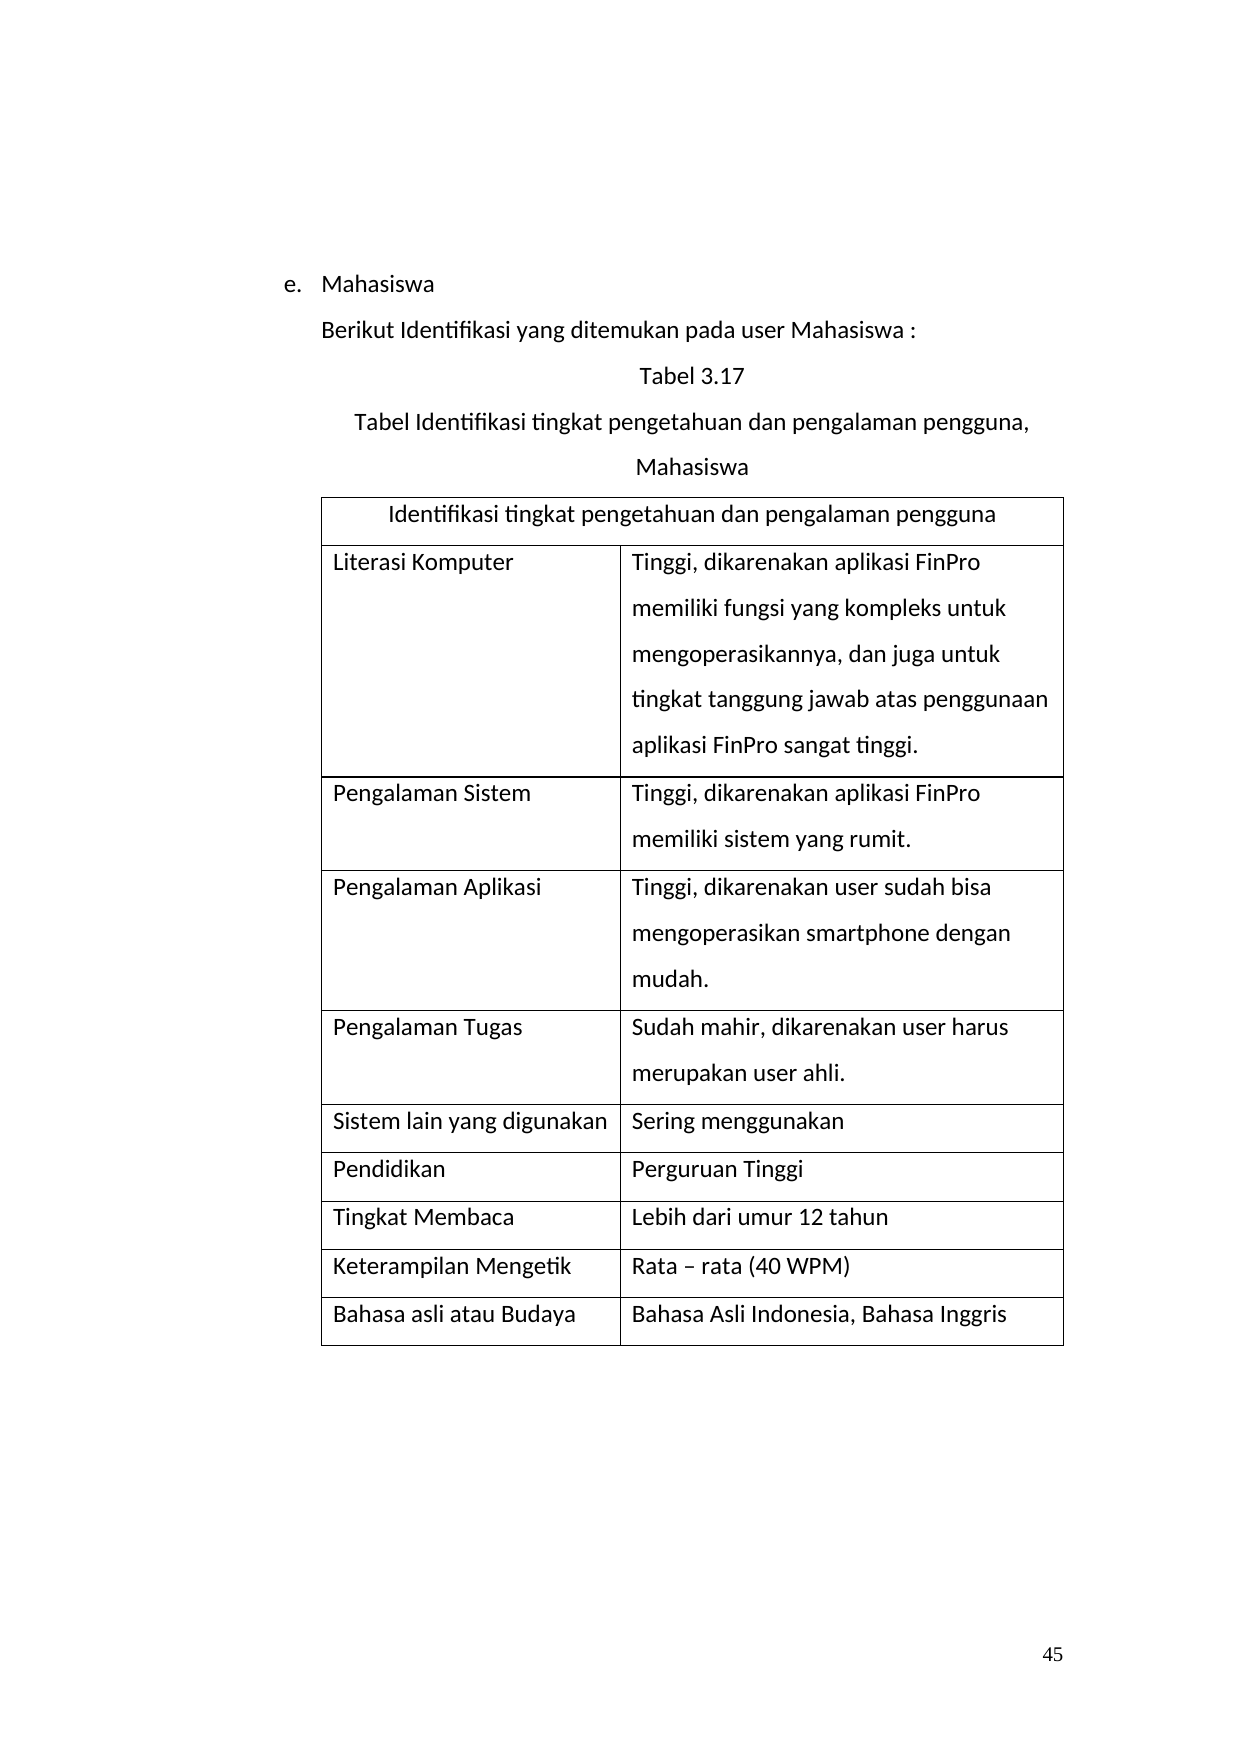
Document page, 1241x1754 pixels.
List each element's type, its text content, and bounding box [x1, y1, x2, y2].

table_cell Literasi Komputer [322, 546, 620, 776]
table_cell Tingkat Membaca [322, 1202, 620, 1249]
subtitle Tabel 3.17 [321, 360, 1063, 390]
table_cell Rata – rata (40 WPM) [621, 1250, 1063, 1297]
table_cell Sistem lain yang digunakan [322, 1105, 620, 1152]
table_header Identifikasi tingkat pengetahuan dan pengalaman pengguna [322, 498, 1063, 545]
table_cell Tinggi, dikarenakan aplikasi FinPro memiliki sistem yang rumit. [621, 778, 1063, 870]
table_cell Pengalaman Tugas [322, 1011, 620, 1104]
table_cell Keterampilan Mengetik [322, 1250, 620, 1297]
table_cell Bahasa asli atau Budaya [322, 1298, 620, 1345]
table_cell Tinggi, dikarenakan aplikasi FinPro memiliki fungsi yang kompleks untuk mengoperasikannya, dan juga untuk tingkat tanggung jawab atas penggunaan aplikasi FinPro sangat tinggi. [621, 546, 1063, 776]
subtitle Mahasiswa [283, 268, 1063, 299]
subtitle Berikut Identifikasi yang ditemukan pada user Mahasiswa : [321, 314, 1063, 345]
table_cell Pengalaman Sistem [322, 778, 620, 870]
subtitle Tabel Identifikasi tingkat pengetahuan dan pengalaman pengguna, Mahasiswa [321, 406, 1063, 482]
table_cell Lebih dari umur 12 tahun [621, 1202, 1063, 1249]
table_cell Sudah mahir, dikarenakan user harus merupakan user ahli. [621, 1011, 1063, 1104]
table_cell Tinggi, dikarenakan user sudah bisa mengoperasikan smartphone dengan mudah. [621, 871, 1063, 1010]
table_cell Pendidikan [322, 1153, 620, 1201]
table_cell Pengalaman Aplikasi [322, 871, 620, 1010]
table_cell Bahasa Asli Indonesia, Bahasa Inggris [621, 1298, 1063, 1345]
table_cell Sering menggunakan [621, 1105, 1063, 1152]
table_cell Perguruan Tinggi [621, 1153, 1063, 1201]
